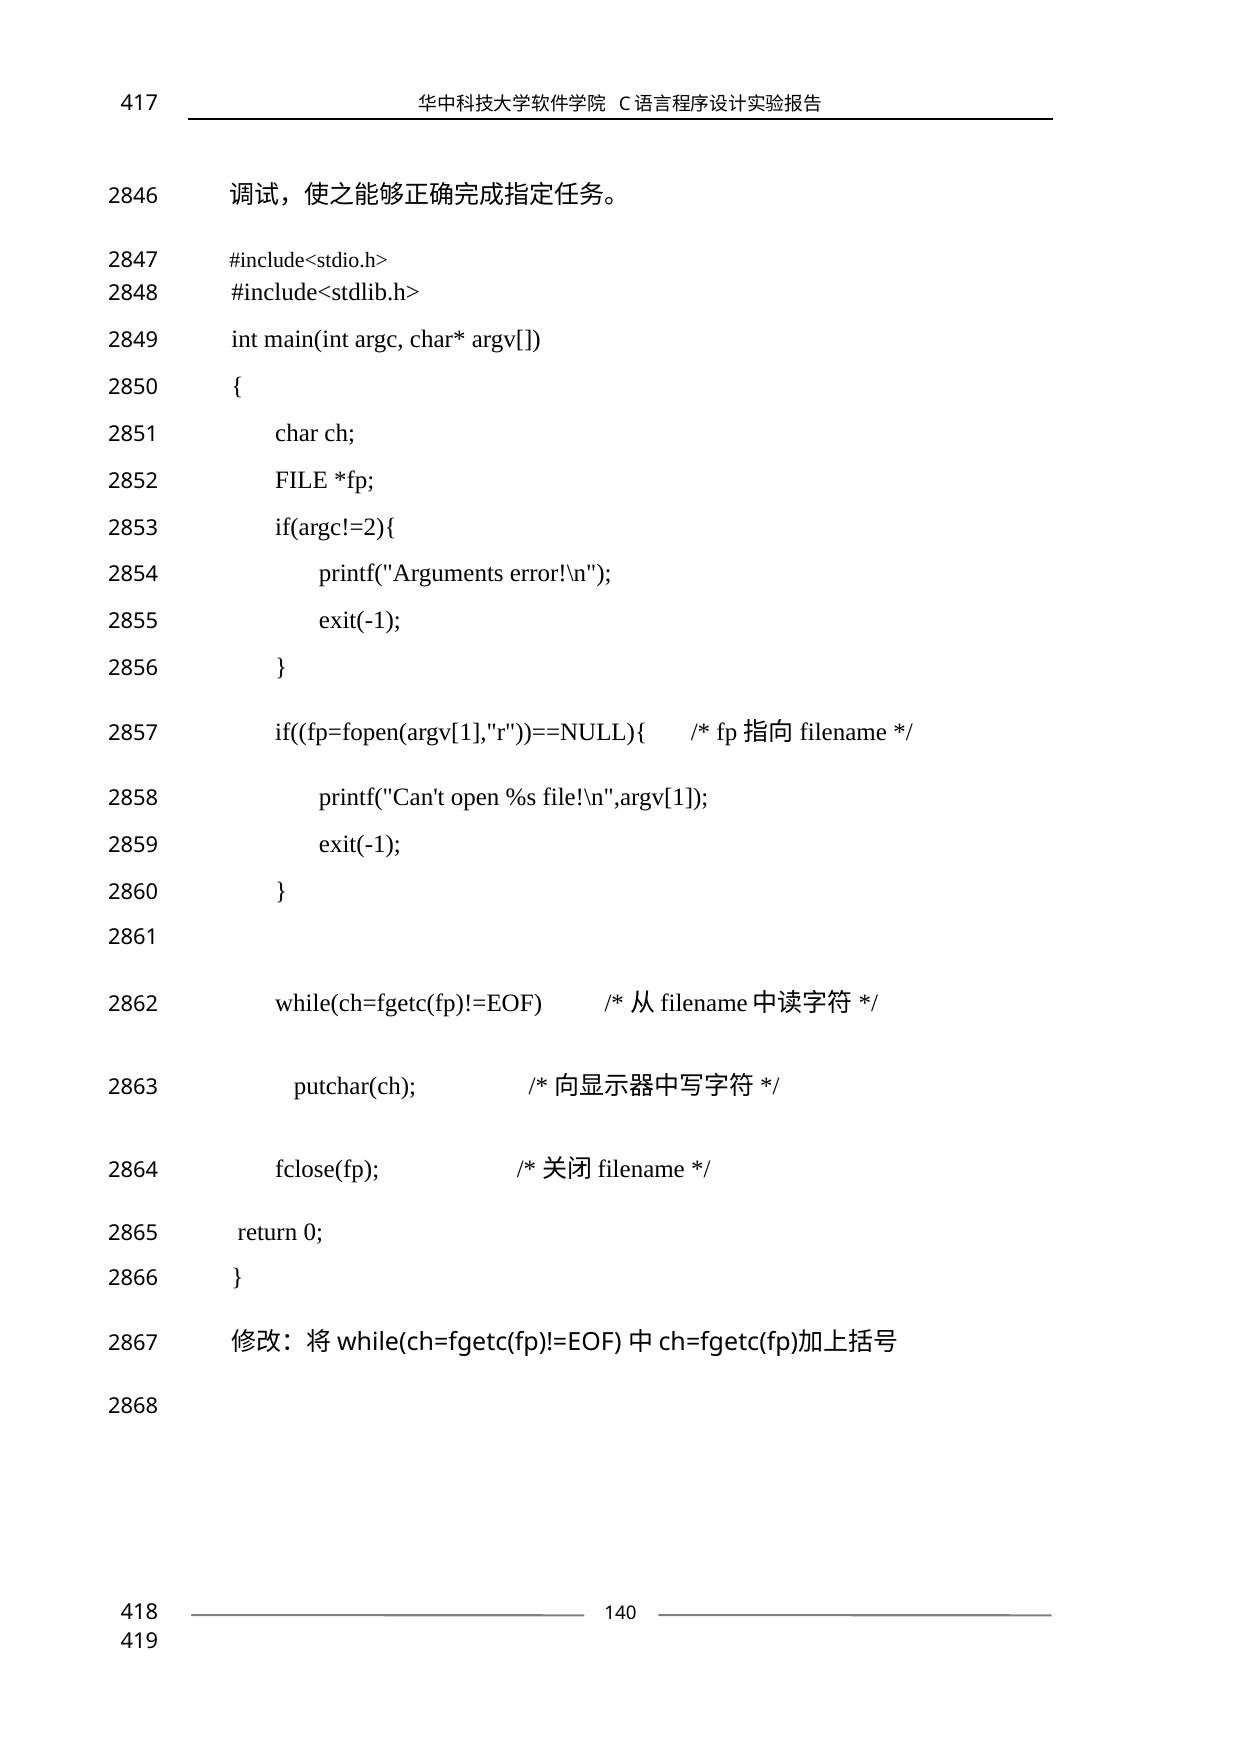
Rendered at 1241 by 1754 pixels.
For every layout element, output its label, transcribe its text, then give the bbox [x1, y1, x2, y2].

list { [231, 369, 1053, 402]
list char ch; [231, 416, 1053, 448]
list printf("Can't open %s file!\n",argv[1]); [231, 780, 1053, 813]
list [187, 160, 1053, 225]
list printf("Arguments error!\n"); [231, 557, 1053, 589]
list exit(-1); [231, 603, 1053, 636]
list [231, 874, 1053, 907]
list if((fp=fopen(argv[1],"r"))==NULL){ /* fp 指向 filename */ [231, 697, 1053, 762]
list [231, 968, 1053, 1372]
list int main(int argc, char* argv[]) [231, 322, 1053, 355]
list exit(-1); [231, 827, 1053, 860]
text #include<stdio.h> [187, 243, 1053, 275]
list } [231, 650, 1053, 683]
list FILE *fp; [231, 463, 1053, 495]
list #include<stdlib.h> [231, 275, 1053, 308]
list if(argc!=2){ [231, 510, 1053, 542]
